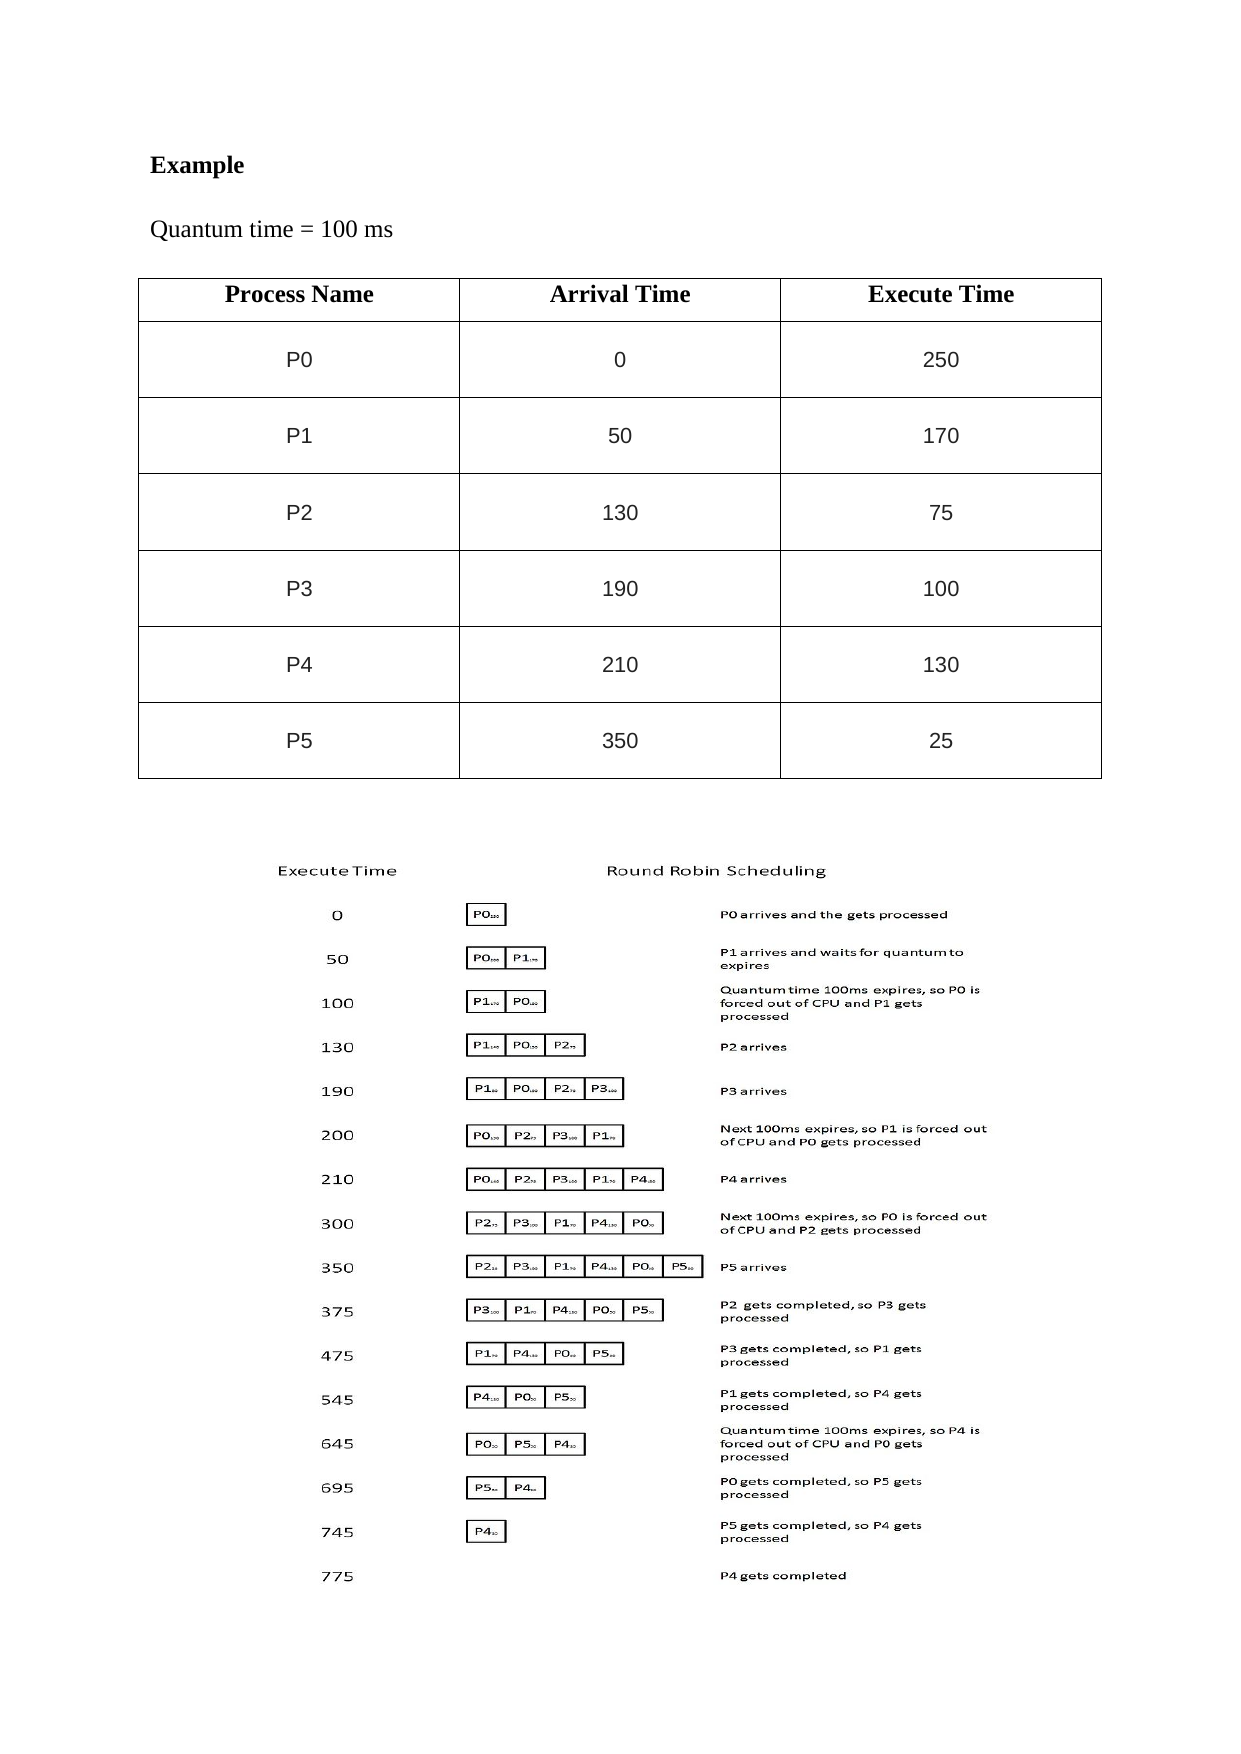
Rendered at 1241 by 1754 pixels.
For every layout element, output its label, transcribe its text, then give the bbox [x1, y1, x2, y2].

table_cell 190 [460, 551, 780, 626]
table_cell P5 [139, 703, 459, 778]
table_cell 100 [781, 551, 1101, 626]
table_cell 170 [781, 398, 1101, 473]
text Quantum time = 100 ms [150, 214, 1090, 243]
table_cell 25 [781, 703, 1101, 778]
table_header Arrival Time [460, 279, 780, 321]
table_cell P0 [139, 322, 459, 397]
table_cell 130 [460, 474, 780, 549]
table_cell P2 [139, 474, 459, 549]
table_header Execute Time [781, 279, 1101, 321]
table_cell 50 [460, 398, 780, 473]
table_cell 0 [460, 322, 780, 397]
table_cell 350 [460, 703, 780, 778]
table_cell 75 [781, 474, 1101, 549]
text Example [150, 150, 1090, 179]
picture [233, 843, 1007, 1603]
table_cell 130 [781, 627, 1101, 702]
table_cell 250 [781, 322, 1101, 397]
table_cell P4 [139, 627, 459, 702]
table_cell P1 [139, 398, 459, 473]
table_cell 210 [460, 627, 780, 702]
table_cell P3 [139, 551, 459, 626]
table_header Process Name [139, 279, 459, 321]
